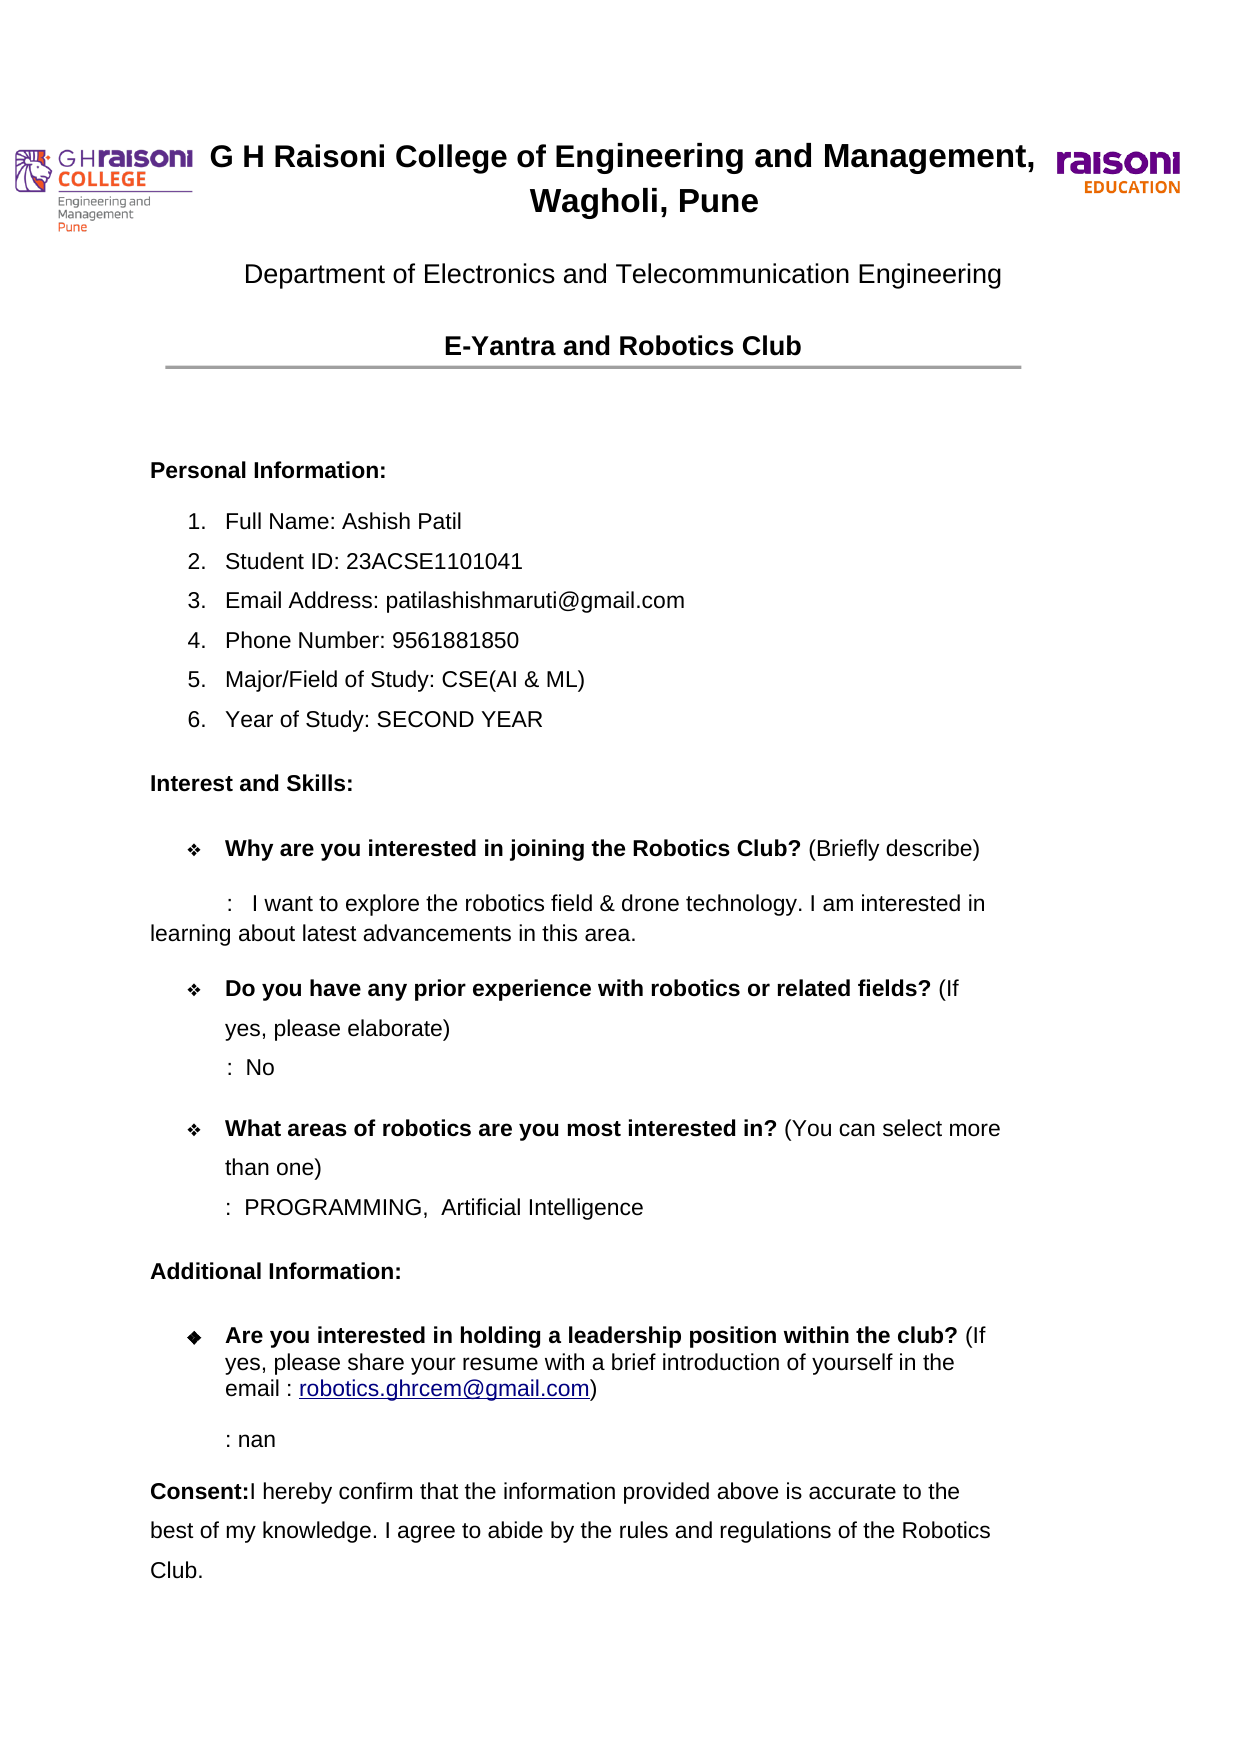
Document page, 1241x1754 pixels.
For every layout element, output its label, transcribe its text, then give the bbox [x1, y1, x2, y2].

text Personal Information: [150, 457, 1006, 483]
list Do you have any prior experience with robotics or related fields? (If yes, please elaborate) [187, 975, 1006, 1041]
list : PROGRAMMING, Artificial Intelligence [150, 1193, 1006, 1220]
list What areas of robotics are you most interested in? (You can select more than one) [187, 1114, 1006, 1180]
list Full Name: Ashish Patil [187, 508, 1006, 534]
list Are you interested in holding a leadership position within the club? (If yes, please share your resume with a brief introduction of yourself in the email : robotics.ghrcem@gmail.com) [187, 1322, 1006, 1401]
list : No [150, 1054, 1006, 1081]
text G H Raisoni College of Engineering and Management, Wagholi, Pune [180, 137, 1065, 219]
list : nan [225, 1426, 1006, 1453]
list Major/Field of Study: CSE(AI & ML) [187, 666, 1006, 692]
text Consent:I hereby confirm that the information provided above is accurate to the best of my knowledge. I agree to abide by the rules and regulations of the Robotics Club. [150, 1478, 1006, 1583]
list Why are you interested in joining the Robotics Club? (Briefly describe) [187, 834, 1006, 861]
text Department of Electronics and Telecommunication Engineering [150, 258, 1096, 289]
list Phone Number: 9561881850 [187, 627, 1006, 653]
picture [0, 133, 209, 250]
list Year of Study: SECOND YEAR [187, 706, 1006, 732]
picture [1032, 86, 1204, 258]
text : I want to explore the robotics field & drone technology. I am interested in learning about latest advancements in this area. [150, 890, 1006, 946]
text Additional Information: [150, 1258, 1006, 1284]
text Interest and Skills: [150, 770, 1006, 796]
text E-Yantra and Robotics Club [150, 330, 1096, 361]
list Student ID: 23ACSE1101041 [187, 548, 1006, 574]
list Email Address: patilashishmaruti@gmail.com [187, 587, 1006, 613]
